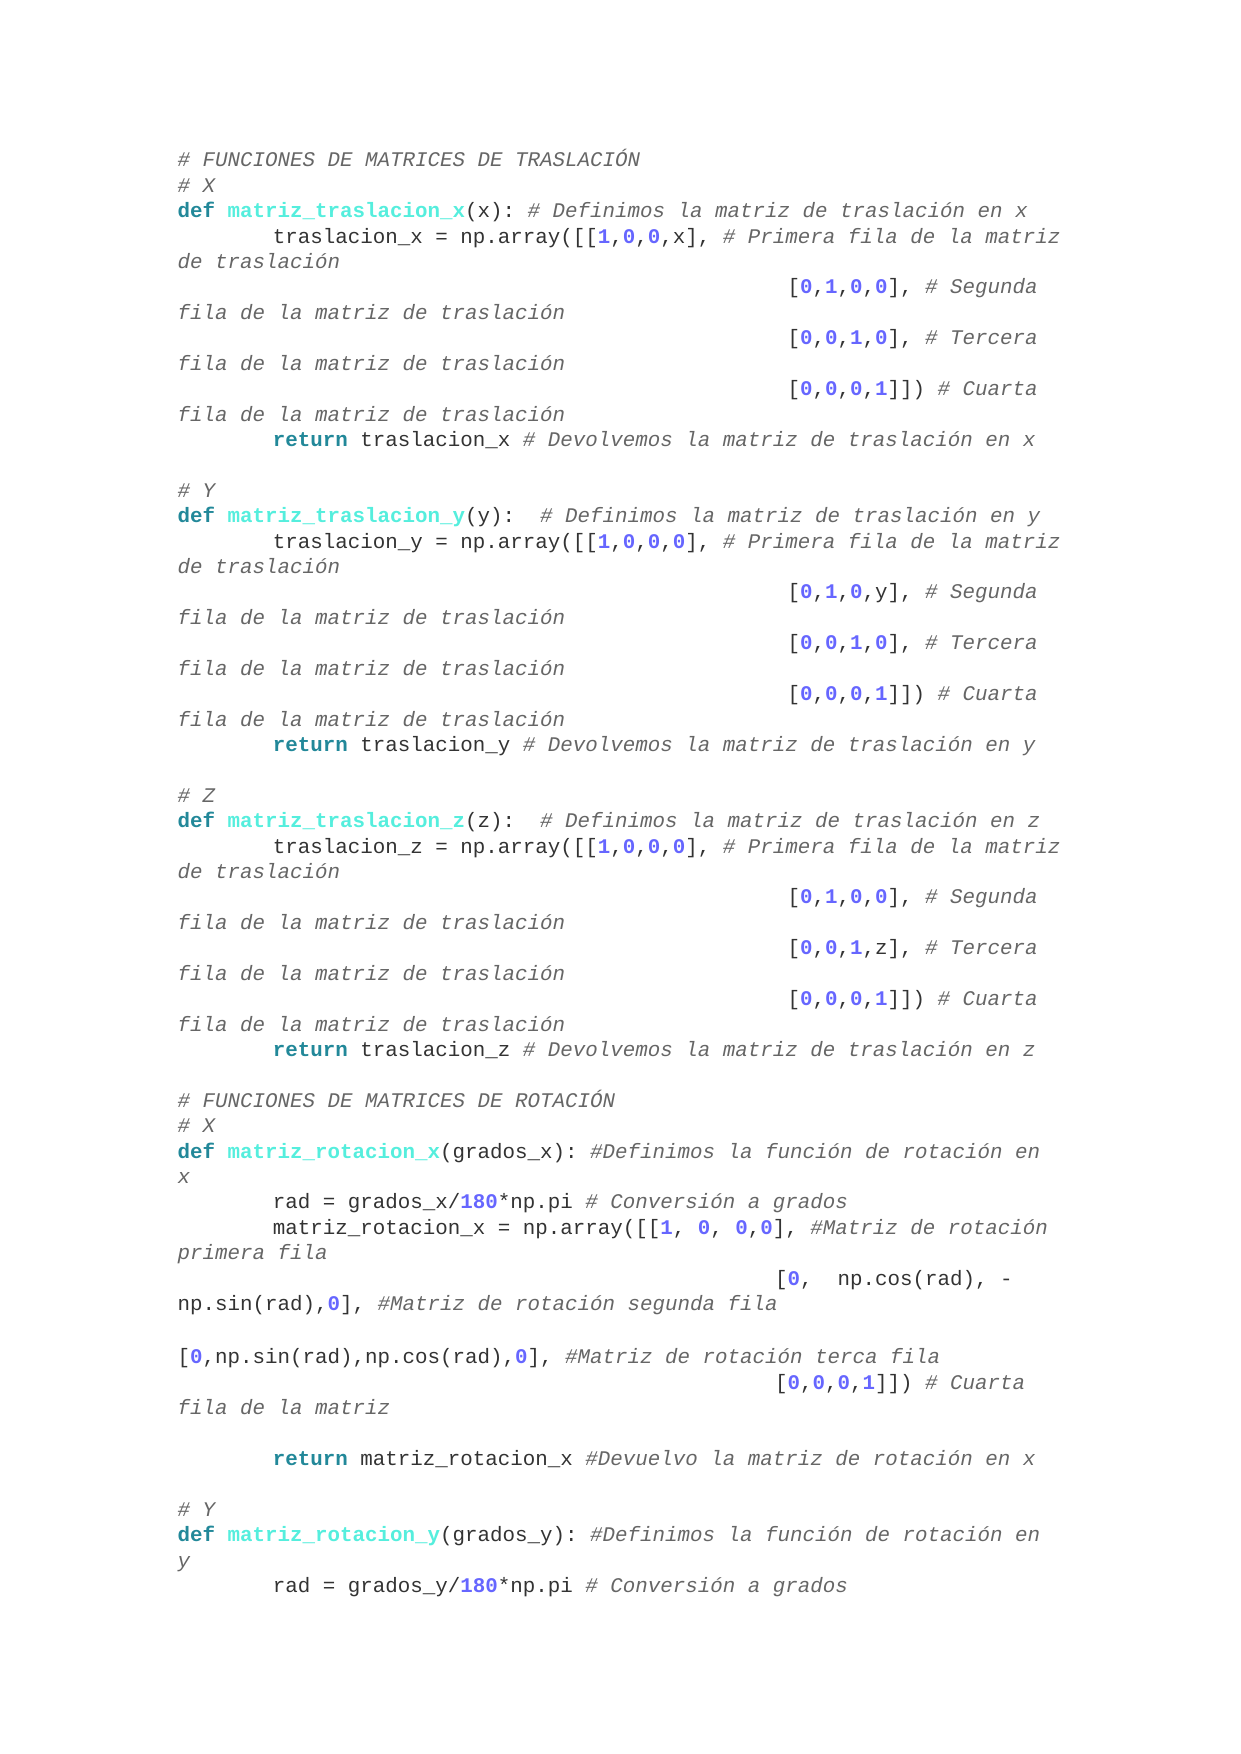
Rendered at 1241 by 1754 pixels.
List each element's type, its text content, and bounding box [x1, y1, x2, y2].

text matriz_rotacion_x = np.array([[1, 0, 0,0], #Matriz de rotación primera fila [177, 1215, 1063, 1266]
text traslacion_x = np.array([[1,0,0,x], # Primera fila de la matriz de traslación [177, 224, 1063, 275]
text [0,1,0,0], # Segunda fila de la matriz de traslación [177, 885, 1063, 936]
text def matriz_traslacion_y(y): # Definimos la matriz de traslación en y [177, 503, 1063, 529]
text return traslacion_y # Devolvemos la matriz de traslación en y [177, 732, 1063, 758]
text # X [177, 1113, 1063, 1139]
text def matriz_rotacion_x(grados_x): #Definimos la función de rotación en x [177, 1139, 1063, 1190]
text def matriz_rotacion_y(grados_y): #Definimos la función de rotación en y [177, 1523, 1063, 1573]
text # X [177, 173, 1063, 198]
text [0,0,0,1]]) # Cuarta fila de la matriz de traslación [177, 681, 1063, 732]
text def matriz_traslacion_x(x): # Definimos la matriz de traslación en x [177, 198, 1063, 224]
text [0,0,1,0], # Tercera fila de la matriz de traslación [177, 631, 1063, 681]
text # Y [177, 1497, 1063, 1523]
text [0,0,1,0], # Tercera fila de la matriz de traslación [177, 326, 1063, 376]
text traslacion_z = np.array([[1,0,0,0], # Primera fila de la matriz de traslación [177, 834, 1063, 885]
text def matriz_traslacion_z(z): # Definimos la matriz de traslación en z [177, 808, 1063, 834]
text [0,1,0,y], # Segunda fila de la matriz de traslación [177, 580, 1063, 631]
text # FUNCIONES DE MATRICES DE TRASLACIÓN [177, 148, 1063, 173]
text rad = grados_y/180*np.pi # Conversión a grados [177, 1573, 1063, 1599]
text return matriz_rotacion_x #Devuelvo la matriz de rotación en x [177, 1446, 1063, 1472]
text [0, np.cos(rad), -np.sin(rad),0], #Matriz de rotación segunda fila [177, 1266, 1063, 1317]
text return traslacion_z # Devolvemos la matriz de traslación en z [177, 1037, 1063, 1063]
text [0,1,0,0], # Segunda fila de la matriz de traslación [177, 275, 1063, 326]
text [0,0,0,1]]) # Cuarta fila de la matriz [177, 1370, 1063, 1421]
text [0,np.sin(rad),np.cos(rad),0], #Matriz de rotación terca fila [177, 1317, 1063, 1370]
text rad = grados_x/180*np.pi # Conversión a grados [177, 1190, 1063, 1215]
text [0,0,0,1]]) # Cuarta fila de la matriz de traslación [177, 376, 1063, 427]
text # Y [177, 478, 1063, 503]
text traslacion_y = np.array([[1,0,0,0], # Primera fila de la matriz de traslación [177, 529, 1063, 580]
text return traslacion_x # Devolvemos la matriz de traslación en x [177, 427, 1063, 453]
text # FUNCIONES DE MATRICES DE ROTACIÓN [177, 1088, 1063, 1113]
text [0,0,0,1]]) # Cuarta fila de la matriz de traslación [177, 986, 1063, 1037]
text # Z [177, 783, 1063, 808]
text [0,0,1,z], # Tercera fila de la matriz de traslación [177, 936, 1063, 986]
